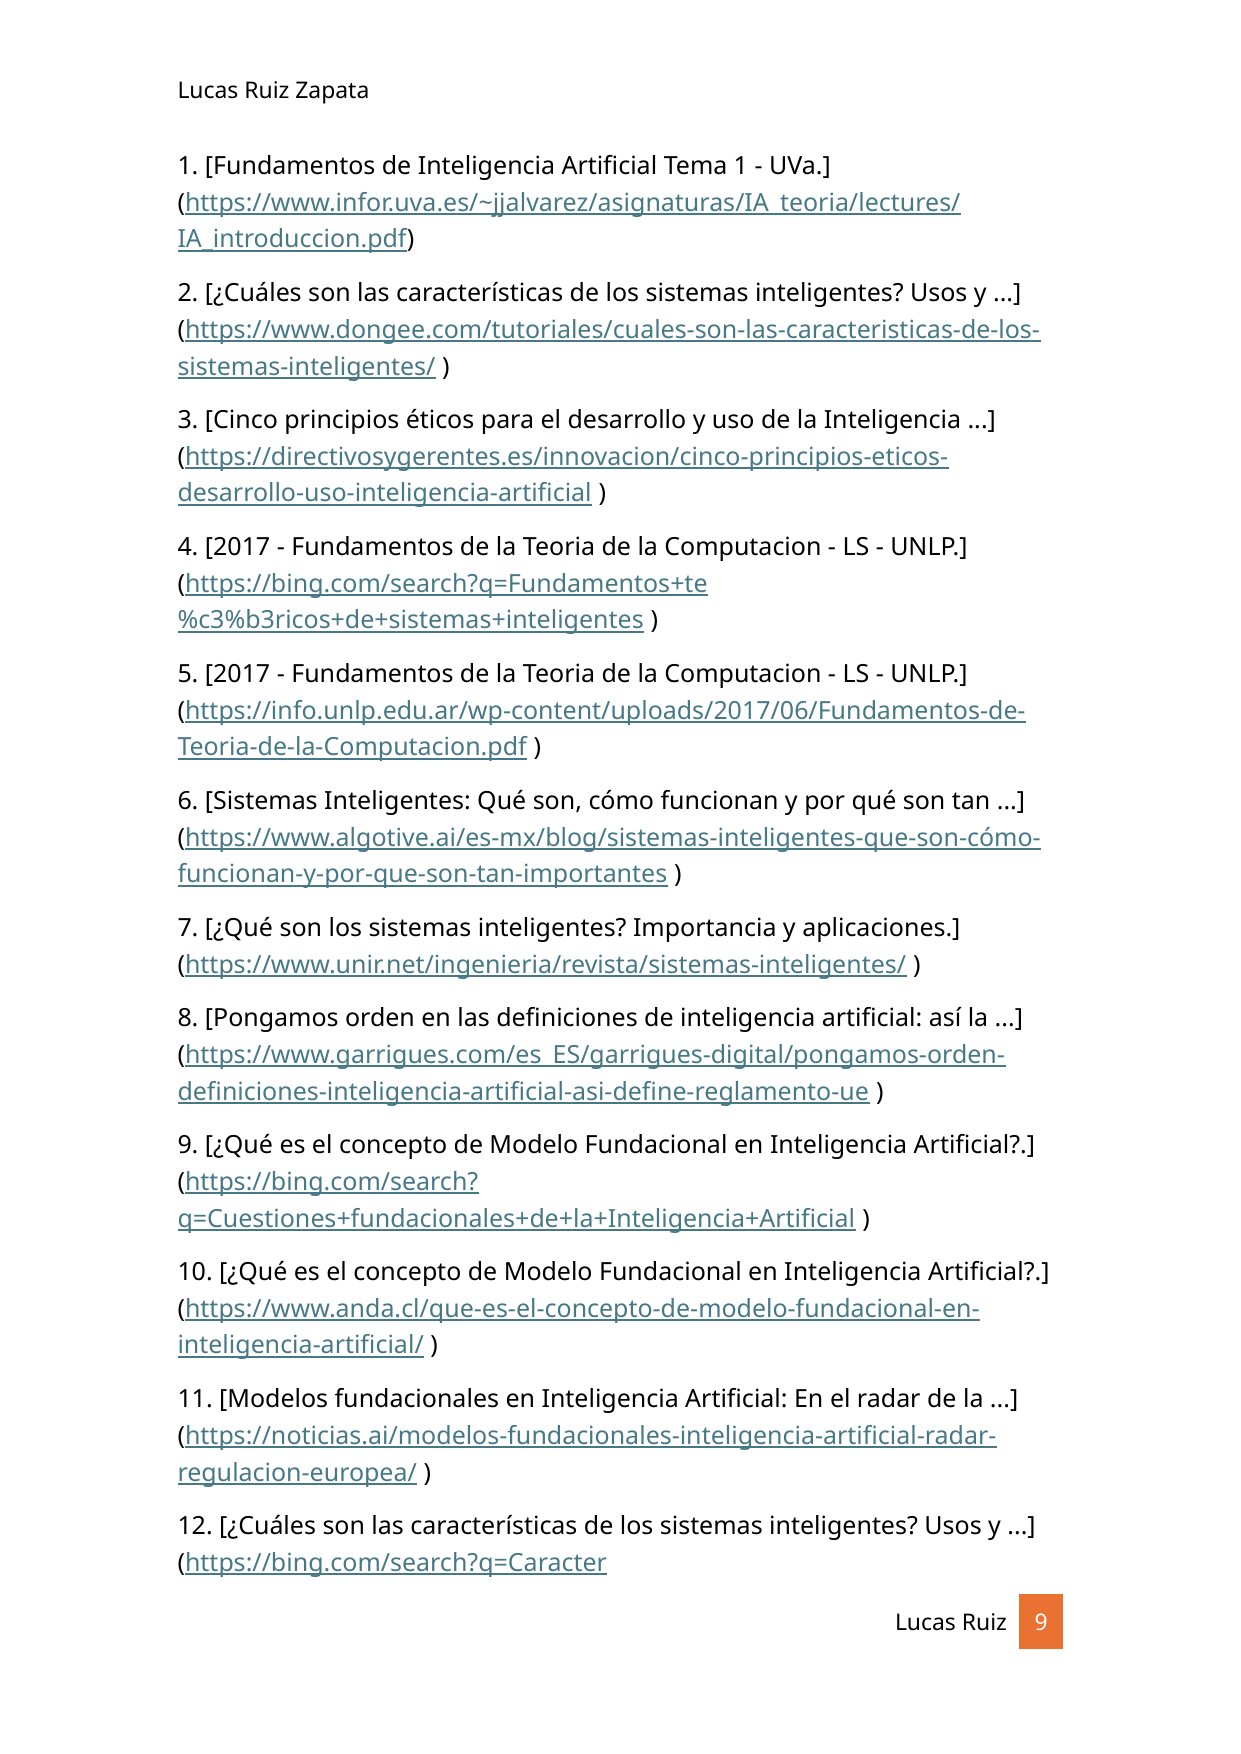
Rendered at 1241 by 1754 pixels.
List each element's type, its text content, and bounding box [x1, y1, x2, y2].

text 8. [Pongamos orden en las definiciones de inteligencia artificial: así la ...](https://www.garrigues.com/es_ES/garrigues-digital/pongamos-orden-definiciones-inteligencia-artificial-asi-define-reglamento-ue ) [177, 1000, 1063, 1107]
text 4. [2017 - Fundamentos de la Teoria de la Computacion - LS - UNLP.](https://bing.com/search?q=Fundamentos+te%c3%b3ricos+de+sistemas+inteligentes ) [177, 528, 1063, 636]
text 7. [¿Qué son los sistemas inteligentes? Importancia y aplicaciones.](https://www.unir.net/ingenieria/revista/sistemas-inteligentes/ ) [177, 909, 1063, 980]
text 5. [2017 - Fundamentos de la Teoria de la Computacion - LS - UNLP.](https://info.unlp.edu.ar/wp-content/uploads/2017/06/Fundamentos-de-Teoria-de-la-Computacion.pdf ) [177, 656, 1063, 763]
text 3. [Cinco principios éticos para el desarrollo y uso de la Inteligencia ...](https://directivosygerentes.es/innovacion/cinco-principios-eticos-desarrollo-uso-inteligencia-artificial ) [177, 402, 1063, 509]
text 9. [¿Qué es el concepto de Modelo Fundacional en Inteligencia Artificial?.](https://bing.com/search?q=Cuestiones+fundacionales+de+la+Inteligencia+Artificial ) [177, 1127, 1063, 1234]
text 1. [Fundamentos de Inteligencia Artificial Tema 1 - UVa.](https://www.infor.uva.es/~jjalvarez/asignaturas/IA_teoria/lectures/IA_introduccion.pdf) [177, 148, 1063, 255]
text 10. [¿Qué es el concepto de Modelo Fundacional en Inteligencia Artificial?.](https://www.anda.cl/que-es-el-concepto-de-modelo-fundacional-en-inteligencia-artificial/ ) [177, 1254, 1063, 1361]
text 6. [Sistemas Inteligentes: Qué son, cómo funcionan y por qué son tan ...](https://www.algotive.ai/es-mx/blog/sistemas-inteligentes-que-son-cómo-funcionan-y-por-que-son-tan-importantes ) [177, 782, 1063, 890]
text 11. [Modelos fundacionales en Inteligencia Artificial: En el radar de la ...](https://noticias.ai/modelos-fundacionales-inteligencia-artificial-radar-regulacion-europea/ ) [177, 1381, 1063, 1488]
text 2. [¿Cuáles son las características de los sistemas inteligentes? Usos y ...](https://www.dongee.com/tutoriales/cuales-son-las-caracteristicas-de-los-sistemas-inteligentes/ ) [177, 274, 1063, 382]
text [177, 1508, 1063, 1578]
